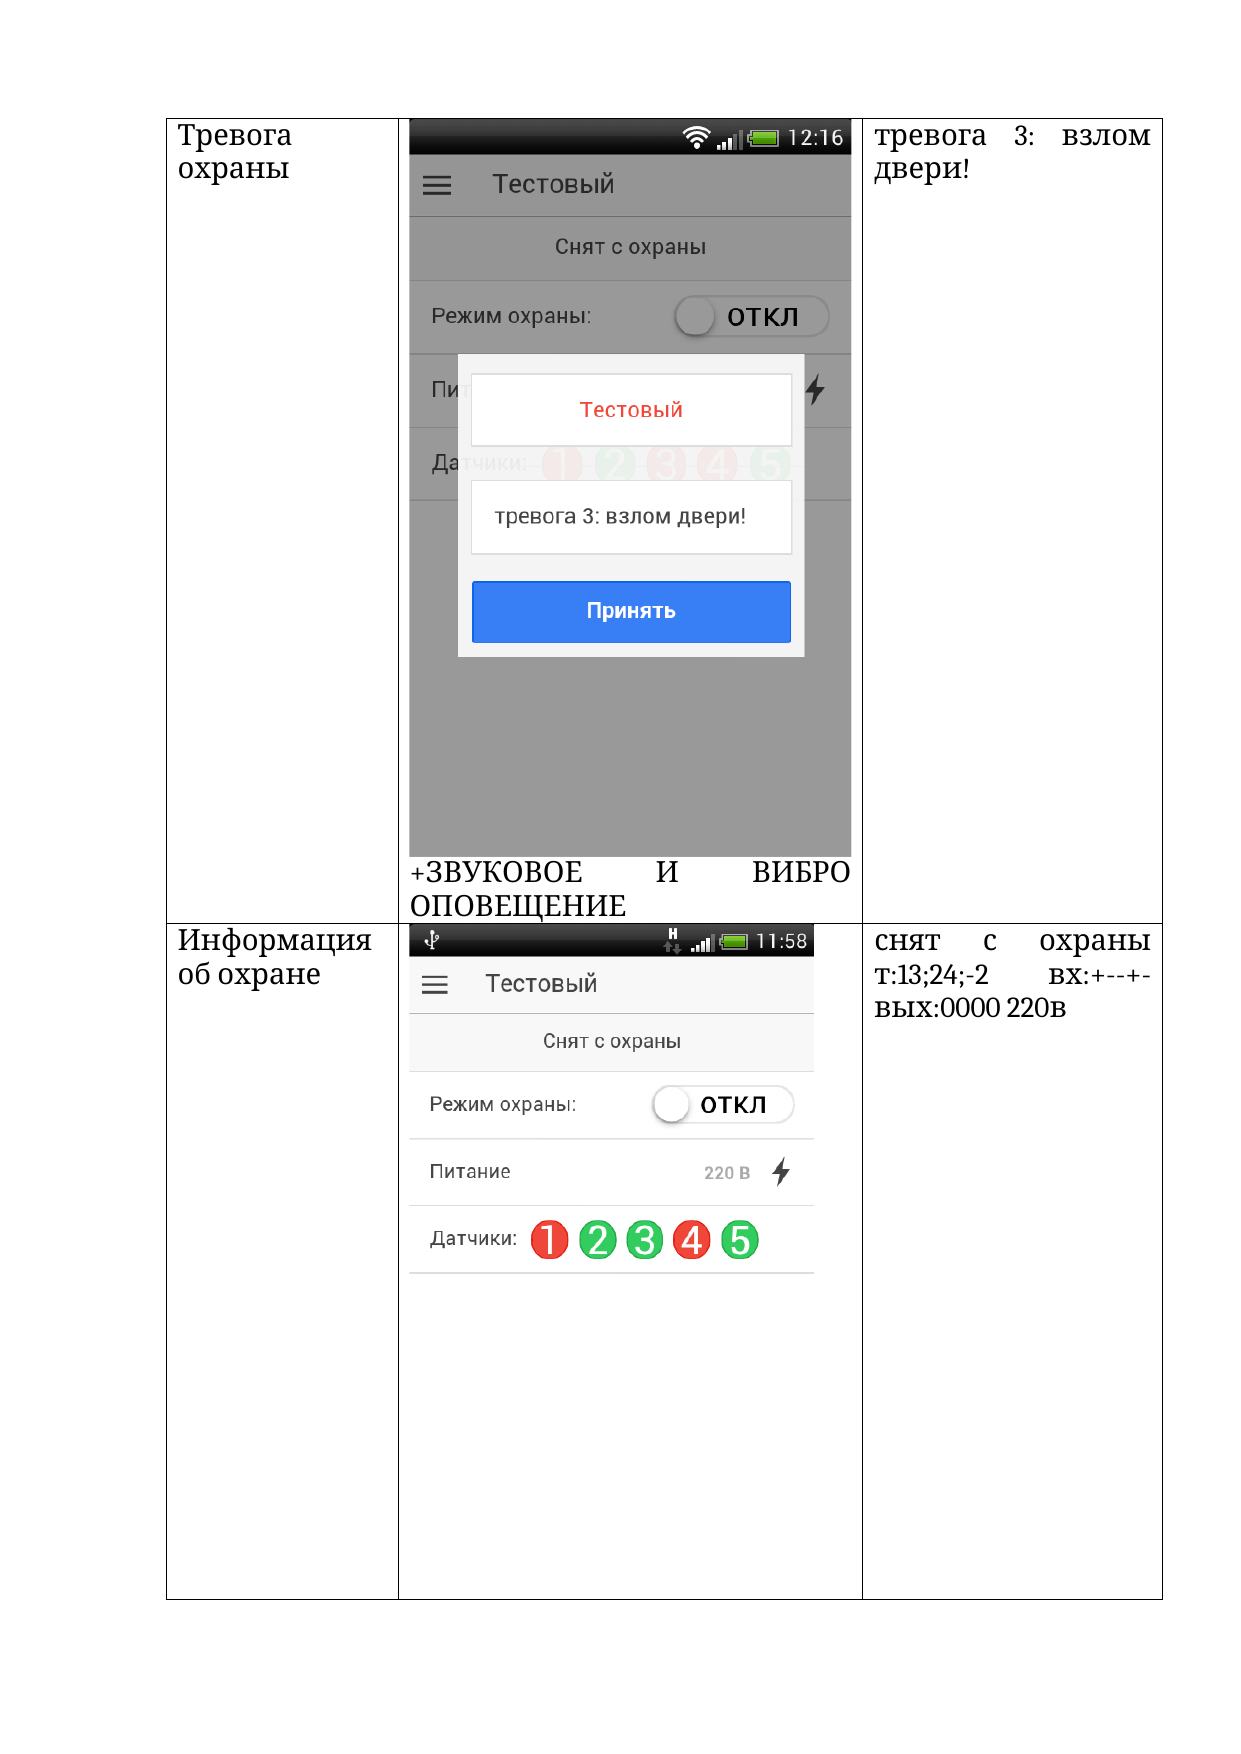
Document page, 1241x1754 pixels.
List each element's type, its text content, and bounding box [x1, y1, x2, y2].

table_cell Тревога охраны [167, 119, 398, 923]
table_cell снят с охраны т:13;24;-2 вх:+--+- вых:0000 220в [863, 924, 1162, 1599]
picture [409, 119, 852, 857]
table_cell [814, 924, 862, 1599]
table_cell Информация об охране [167, 924, 398, 1599]
table_cell [399, 924, 409, 1599]
table_cell +ЗВУКОВОЕ И ВИБРО ОПОВЕЩЕНИЕ [399, 119, 862, 923]
picture [409, 924, 814, 1599]
table_cell тревога 3: взлом двери! [863, 119, 1162, 923]
